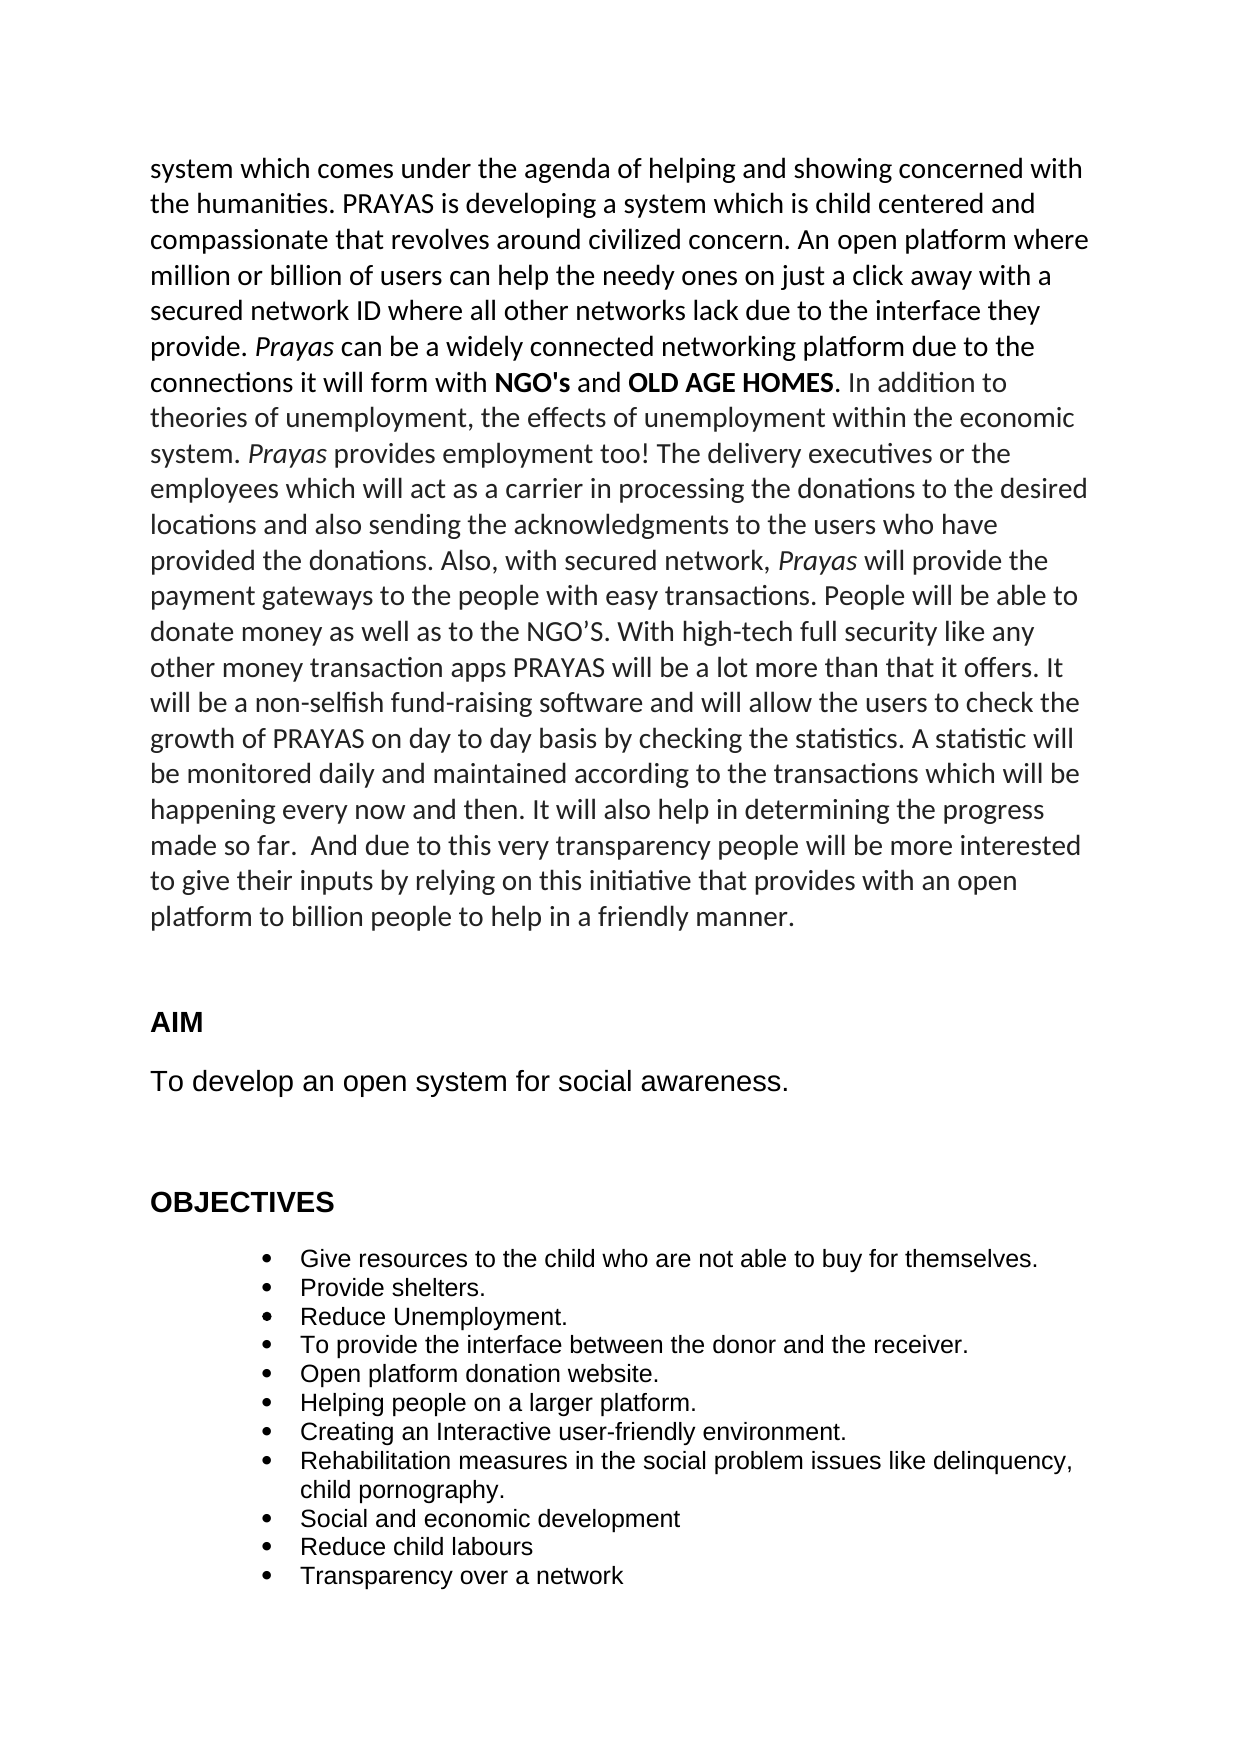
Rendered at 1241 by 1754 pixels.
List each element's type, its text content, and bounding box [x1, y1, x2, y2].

list Social and economic development [262, 1503, 1090, 1532]
list To provide the interface between the donor and the receiver. [262, 1331, 1090, 1359]
text AIM [150, 1005, 1090, 1038]
list Reduce child labours [262, 1532, 1090, 1561]
list Helping people on a larger platform. [262, 1388, 1090, 1417]
list Open platform donation website. [262, 1359, 1090, 1388]
text To develop an open system for social awareness. [150, 1063, 1090, 1097]
list Transparency over a network [262, 1561, 1090, 1590]
list Reduce Unemployment. [262, 1302, 1090, 1331]
list Rehabilitation measures in the social problem issues like delinquency, child pornography. [262, 1446, 1090, 1503]
list Provide shelters. [262, 1273, 1090, 1302]
list Creating an Interactive user-friendly environment. [262, 1417, 1090, 1446]
list Give resources to the child who are not able to buy for themselves. [262, 1244, 1090, 1273]
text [150, 150, 1090, 934]
text OBJECTIVES [150, 1185, 1090, 1219]
